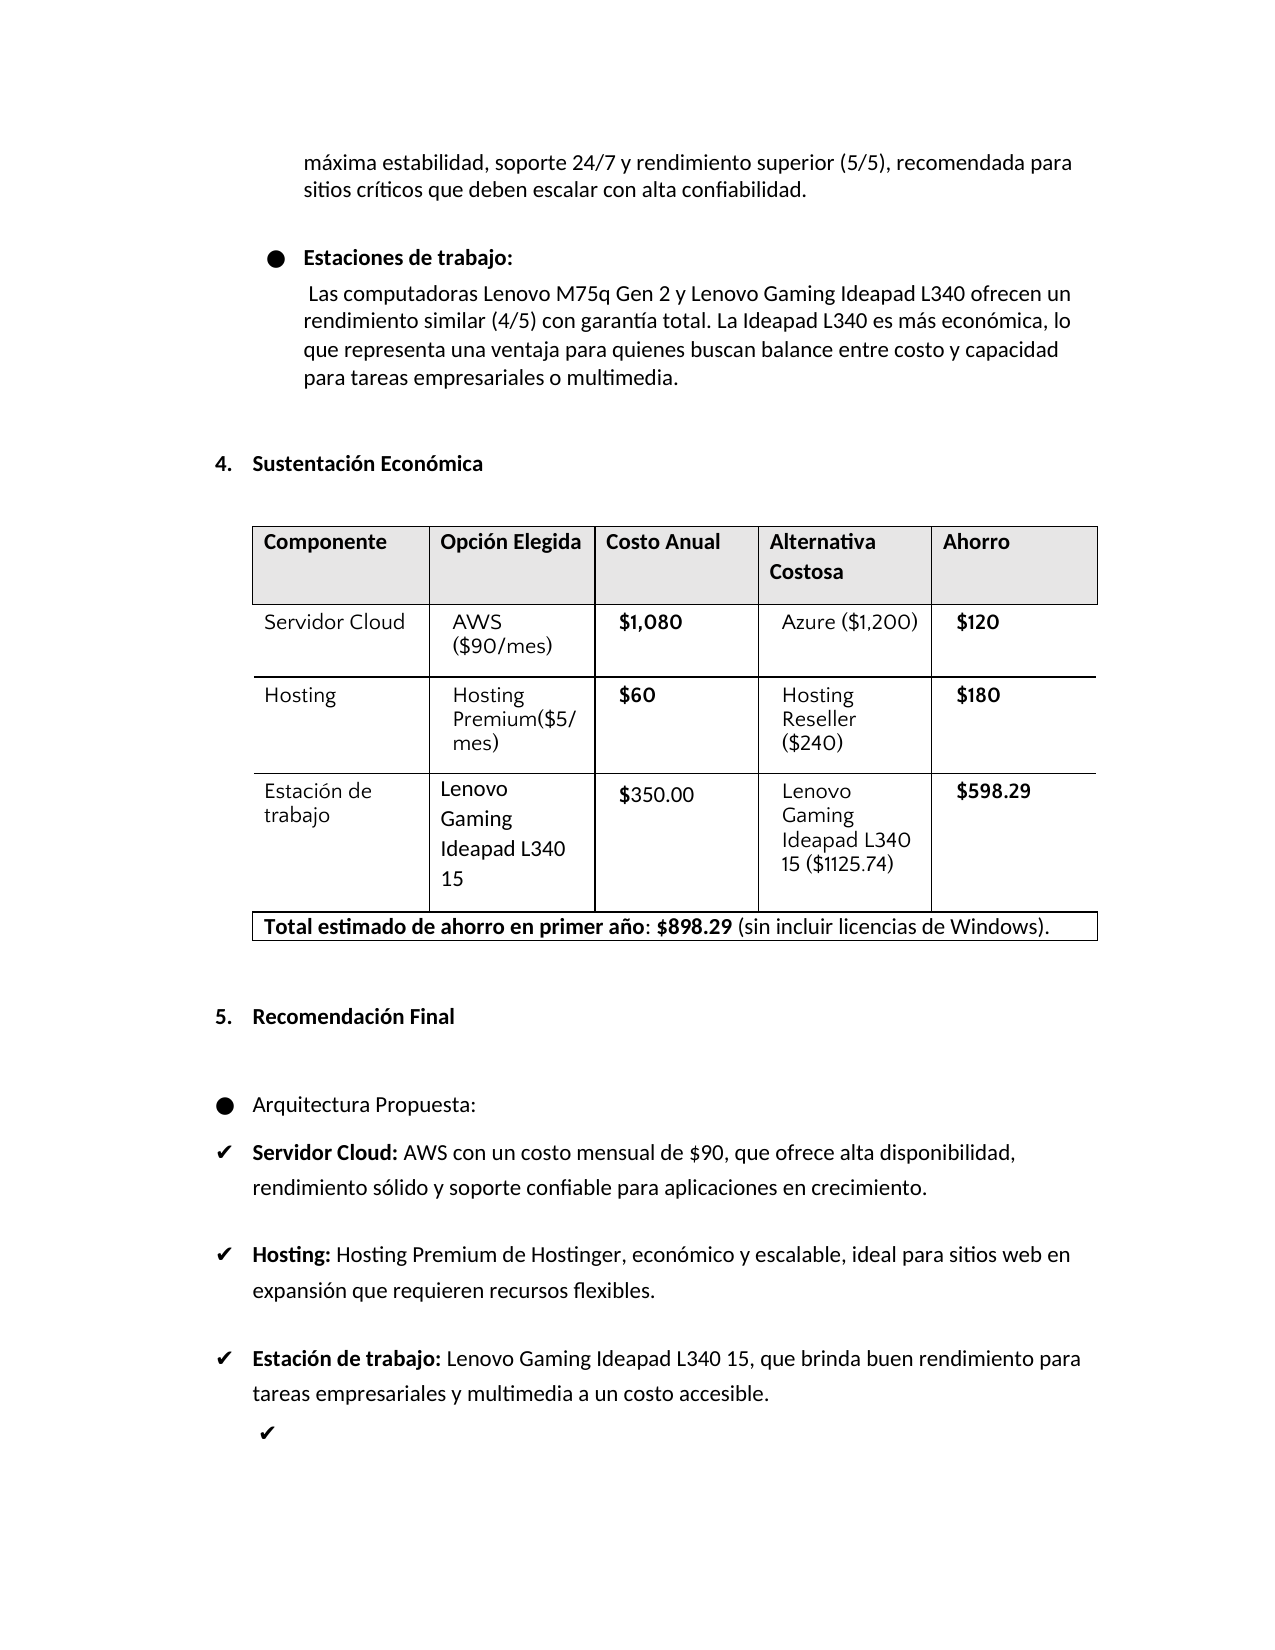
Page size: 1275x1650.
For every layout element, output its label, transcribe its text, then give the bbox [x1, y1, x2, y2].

list Servidor Cloud: AWS con un costo mensual de $90, que ofrece alta disponibilidad, rendimiento sólido y soporte confiable para aplicaciones en crecimiento. [215, 1126, 1098, 1229]
table_header Ahorro [932, 527, 1097, 604]
list Arquitectura Propuesta: [215, 1079, 1098, 1126]
list Recomendación Final [215, 1002, 1098, 1030]
table_header Alternativa Costosa [759, 527, 931, 604]
table_cell $350.00 [596, 774, 758, 911]
table_cell $60 [596, 678, 758, 773]
table_cell Total estimado de ahorro en primer año: $898.29 (sin incluir licencias de Windows). [253, 913, 1097, 940]
table_cell $120 [932, 605, 1097, 676]
table_header Opción Elegida [430, 527, 594, 604]
table_cell $598.29 [932, 773, 1097, 911]
table_cell Azure ($1,200) [759, 605, 931, 676]
table_cell Hosting Premium($5/mes) [430, 678, 594, 773]
table_header Componente [253, 527, 429, 604]
table_cell Estación de trabajo [253, 774, 429, 911]
table_cell Lenovo Gaming Ideapad L340 15 ($1125.74) [759, 774, 931, 911]
table_cell Hosting [253, 677, 429, 773]
table_cell Servidor Cloud [253, 605, 429, 676]
table_header Costo Anual [596, 527, 758, 604]
table_cell Hosting Reseller ($240) [759, 678, 931, 773]
list Estaciones de trabajo: Las computadoras Lenovo M75q Gen 2 y Lenovo Gaming Ideapad L340 ofrecen un rendimiento similar (4/5) con garantía total. La Ideapad L340 es más económica, lo que representa una ventaja para quienes buscan balance entre costo y capacidad para tareas empresariales o multimedia. [266, 232, 1098, 391]
list Estación de trabajo: Lenovo Gaming Ideapad L340 15, que brinda buen rendimiento para tareas empresariales y multimedia a un costo accesible. [215, 1332, 1098, 1407]
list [266, 148, 1098, 232]
table_cell Lenovo Gaming Ideapad L340 15 [430, 774, 594, 911]
table_cell $180 [932, 676, 1097, 773]
table_cell AWS ($90/mes) [430, 605, 594, 676]
list Sustentación Económica [215, 449, 1098, 477]
table_cell $1,080 [596, 605, 758, 676]
list Hosting: Hosting Premium de Hostinger, económico y escalable, ideal para sitios web en expansión que requieren recursos flexibles. [215, 1229, 1098, 1332]
